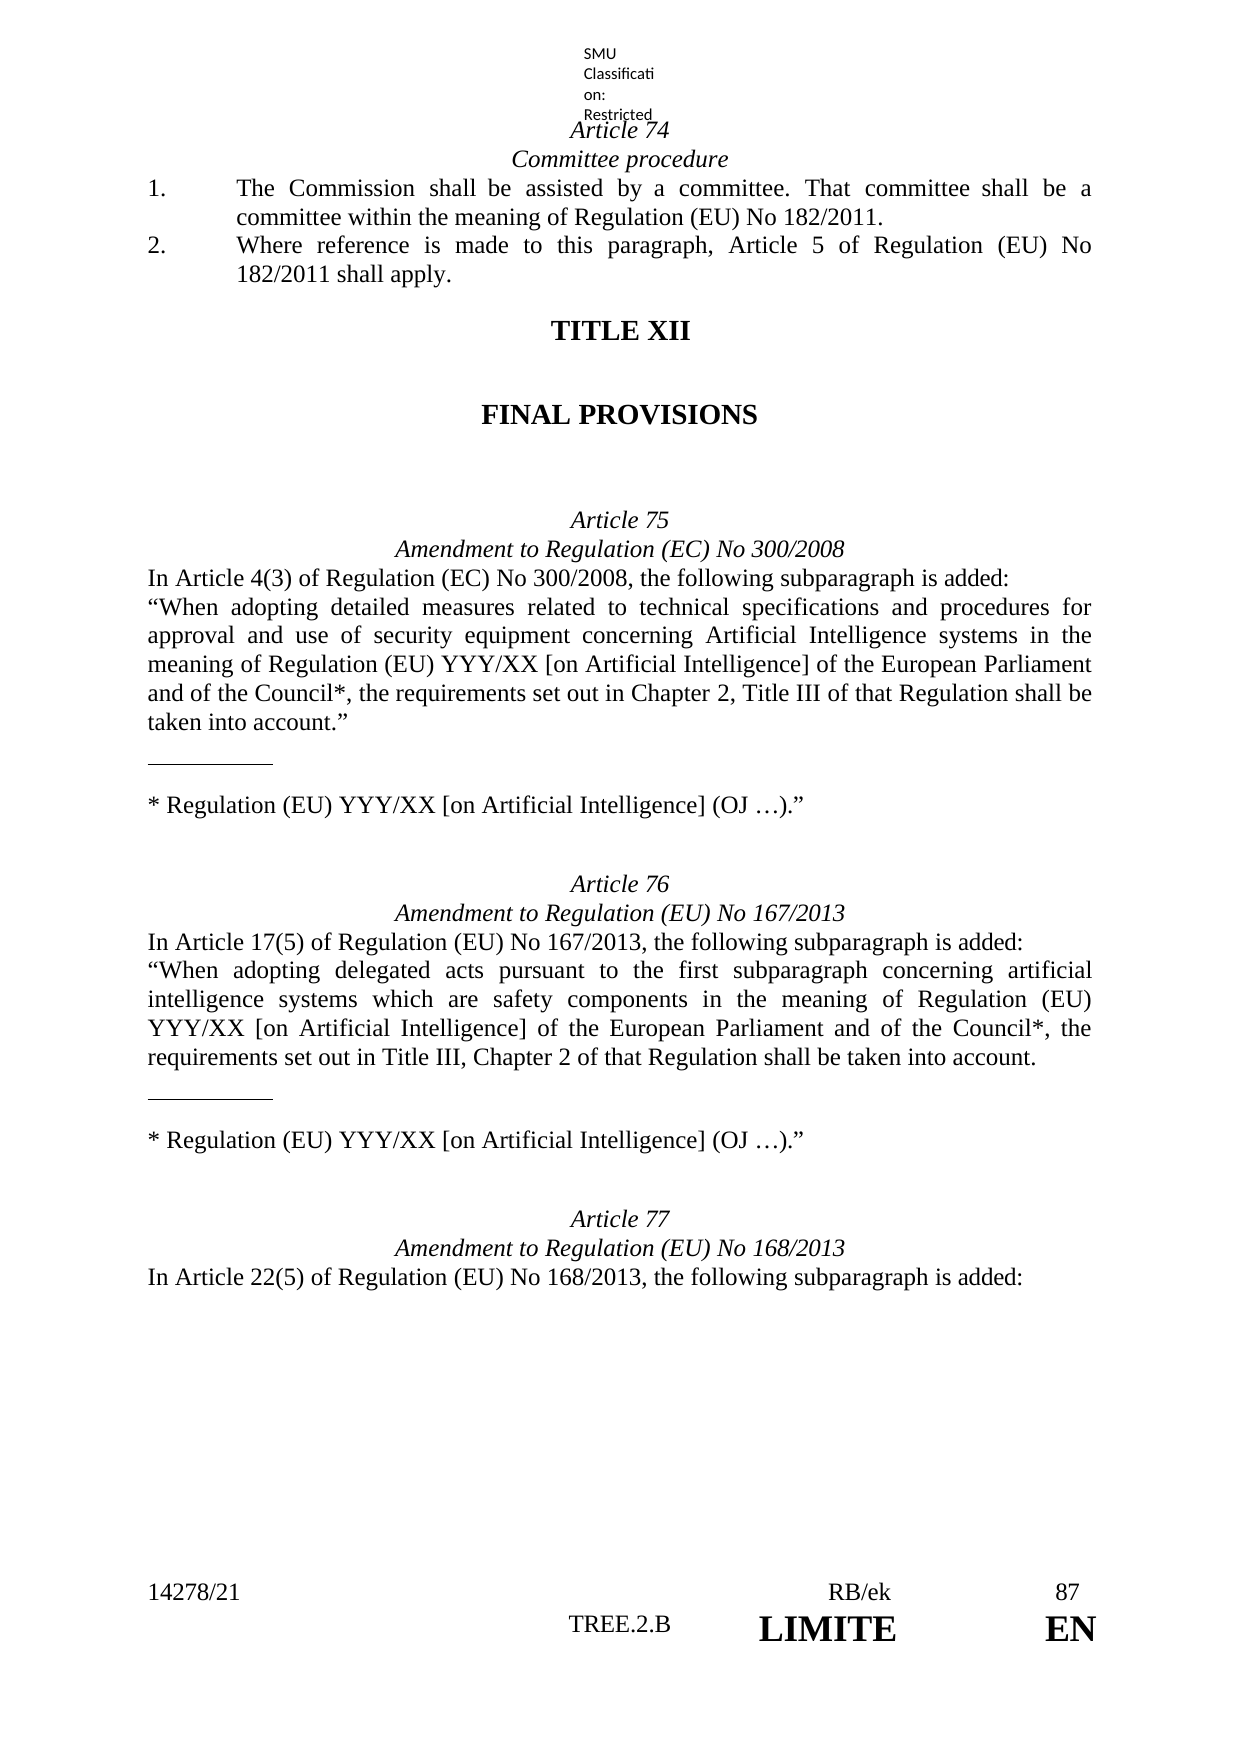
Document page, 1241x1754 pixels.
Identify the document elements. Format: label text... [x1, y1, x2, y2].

text Amendment to Regulation (EC) No 300/2008 [162, 534, 1078, 563]
text Amendment to Regulation (EU) No 167/2013 [149, 898, 1091, 927]
text “When adopting delegated acts pursuant to the first subparagraph concerning artificial intelligence systems which are safety components in the meaning of Regulation (EU) YYY/XX [on Artificial Intelligence] of the European Parliament and of the Council*, the requirements set out in Title III, Chapter 2 of that Regulation shall be taken into account. [147, 955, 1093, 1070]
text In Article 4(3) of Regulation (EC) No 300/2008, the following subparagraph is added: [147, 563, 1134, 592]
text * Regulation (EU) YYY/XX [on Artificial Intelligence] (OJ …).” [147, 790, 1134, 819]
list The Commission shall be assisted by a committee. That committee shall be a committee within the meaning of Regulation (EU) No 182/2011. [147, 173, 1092, 230]
text In Article 22(5) of Regulation (EU) No 168/2013, the following subparagraph is added: [147, 1262, 1134, 1291]
subtitle TITLE XII FINAL PROVISIONS [481, 313, 764, 431]
text Article 74 Committee procedure [511, 115, 729, 173]
text * Regulation (EU) YYY/XX [on Artificial Intelligence] (OJ …).” [147, 1126, 1134, 1154]
text Article 75 [149, 505, 1091, 534]
text “When adopting detailed measures related to technical specifications and procedures for approval and use of security equipment concerning Artificial Intelligence systems in the meaning of Regulation (EU) YYY/XX [on Artificial Intelligence] of the European Parliament and of the Council*, the requirements set out in Chapter 2, Title III of that Regulation shall be taken into account.” [147, 592, 1093, 735]
text In Article 17(5) of Regulation (EU) No 167/2013, the following subparagraph is added: [147, 927, 1134, 955]
text Article 76 [149, 869, 1091, 898]
list Where reference is made to this paragraph, Article 5 of Regulation (EU) No 182/2011 shall apply. [147, 230, 1092, 288]
text Amendment to Regulation (EU) No 168/2013 [149, 1233, 1091, 1262]
text Article 77 [149, 1204, 1091, 1233]
